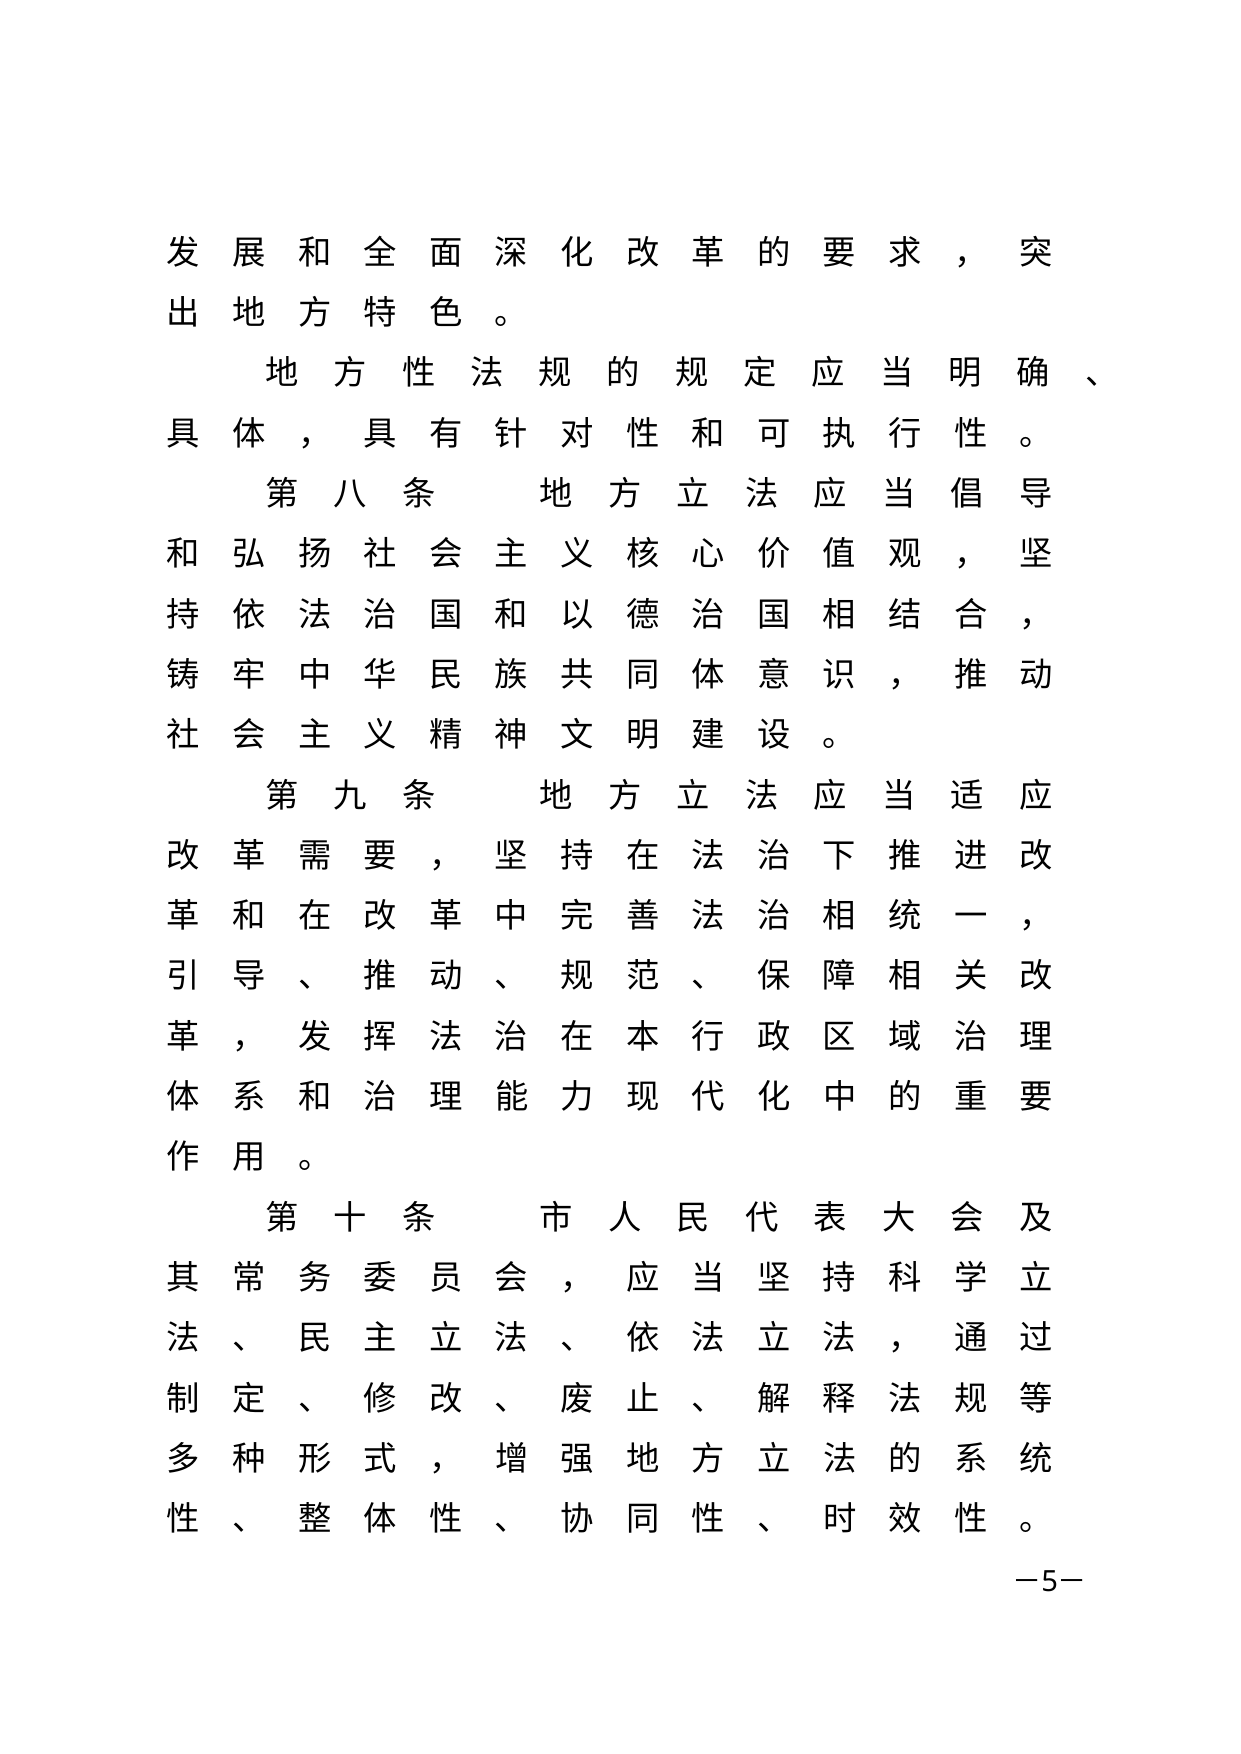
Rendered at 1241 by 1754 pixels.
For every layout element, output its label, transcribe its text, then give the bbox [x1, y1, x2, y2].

text 第九条 地方立法应当适应改革需要，坚持在法治下推进改革和在改革中完善法治相统一，引导、推动、规范、保障相关改革，发挥法治在本行政区域治理体系和治理能力现代化中的重要作用。 [167, 762, 1085, 1184]
text 第七条 地方立法应当符合本市的实际情况，适应经济社会发展和全面深化改革的要求，突出地方特色。 [167, 219, 1085, 340]
text 第十条 市人民代表大会及其常务委员会，应当坚持科学立法、民主立法、依法立法，通过制定、修改、废止、解释法规等多种形式，增强地方立法的系统性、整体性、协同性、时效性。 [167, 1184, 1085, 1546]
text 第八条 地方立法应当倡导和弘扬社会主义核心价值观，坚持依法治国和以德治国相结合，铸牢中华民族共同体意识，推动社会主义精神文明建设。 [167, 461, 1085, 762]
text 地方性法规的规定应当明确、具体，具有针对性和可执行性。 [167, 340, 1085, 461]
